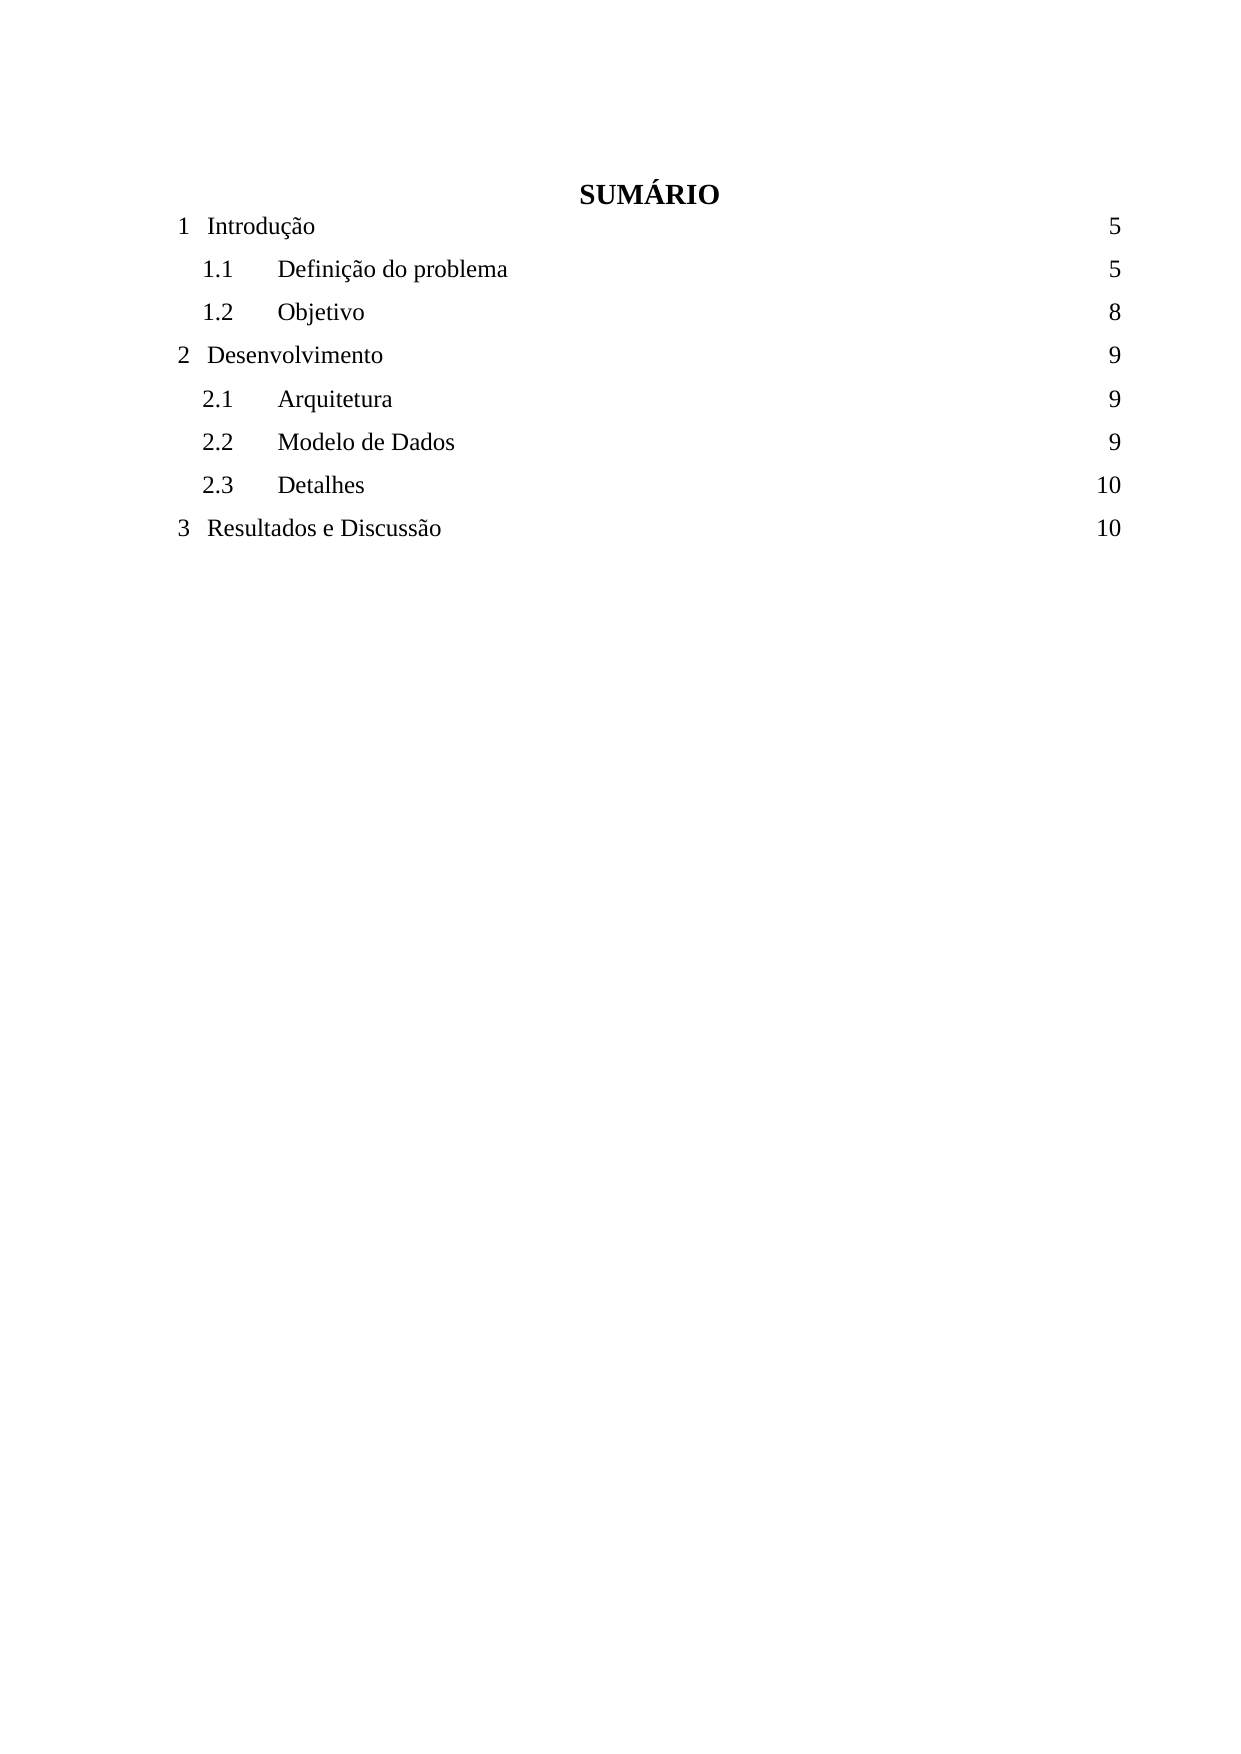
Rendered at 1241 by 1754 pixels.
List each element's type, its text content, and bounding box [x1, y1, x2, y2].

text 1 Introdução 5 [177, 211, 1122, 239]
text 1.1 Definição do problema 5 [202, 254, 1122, 283]
text 2.1 Arquitetura 9 [202, 384, 1122, 412]
text 2.2 Modelo de Dados 9 [202, 427, 1122, 456]
text 3 Resultados e Discussão 10 [177, 513, 1122, 542]
text 2.3 Detalhes 10 [202, 470, 1122, 499]
text 1.2 Objetivo 8 [202, 297, 1122, 326]
text 2 Desenvolvimento 9 [177, 340, 1122, 369]
title SUMÁRIO [177, 177, 1122, 211]
